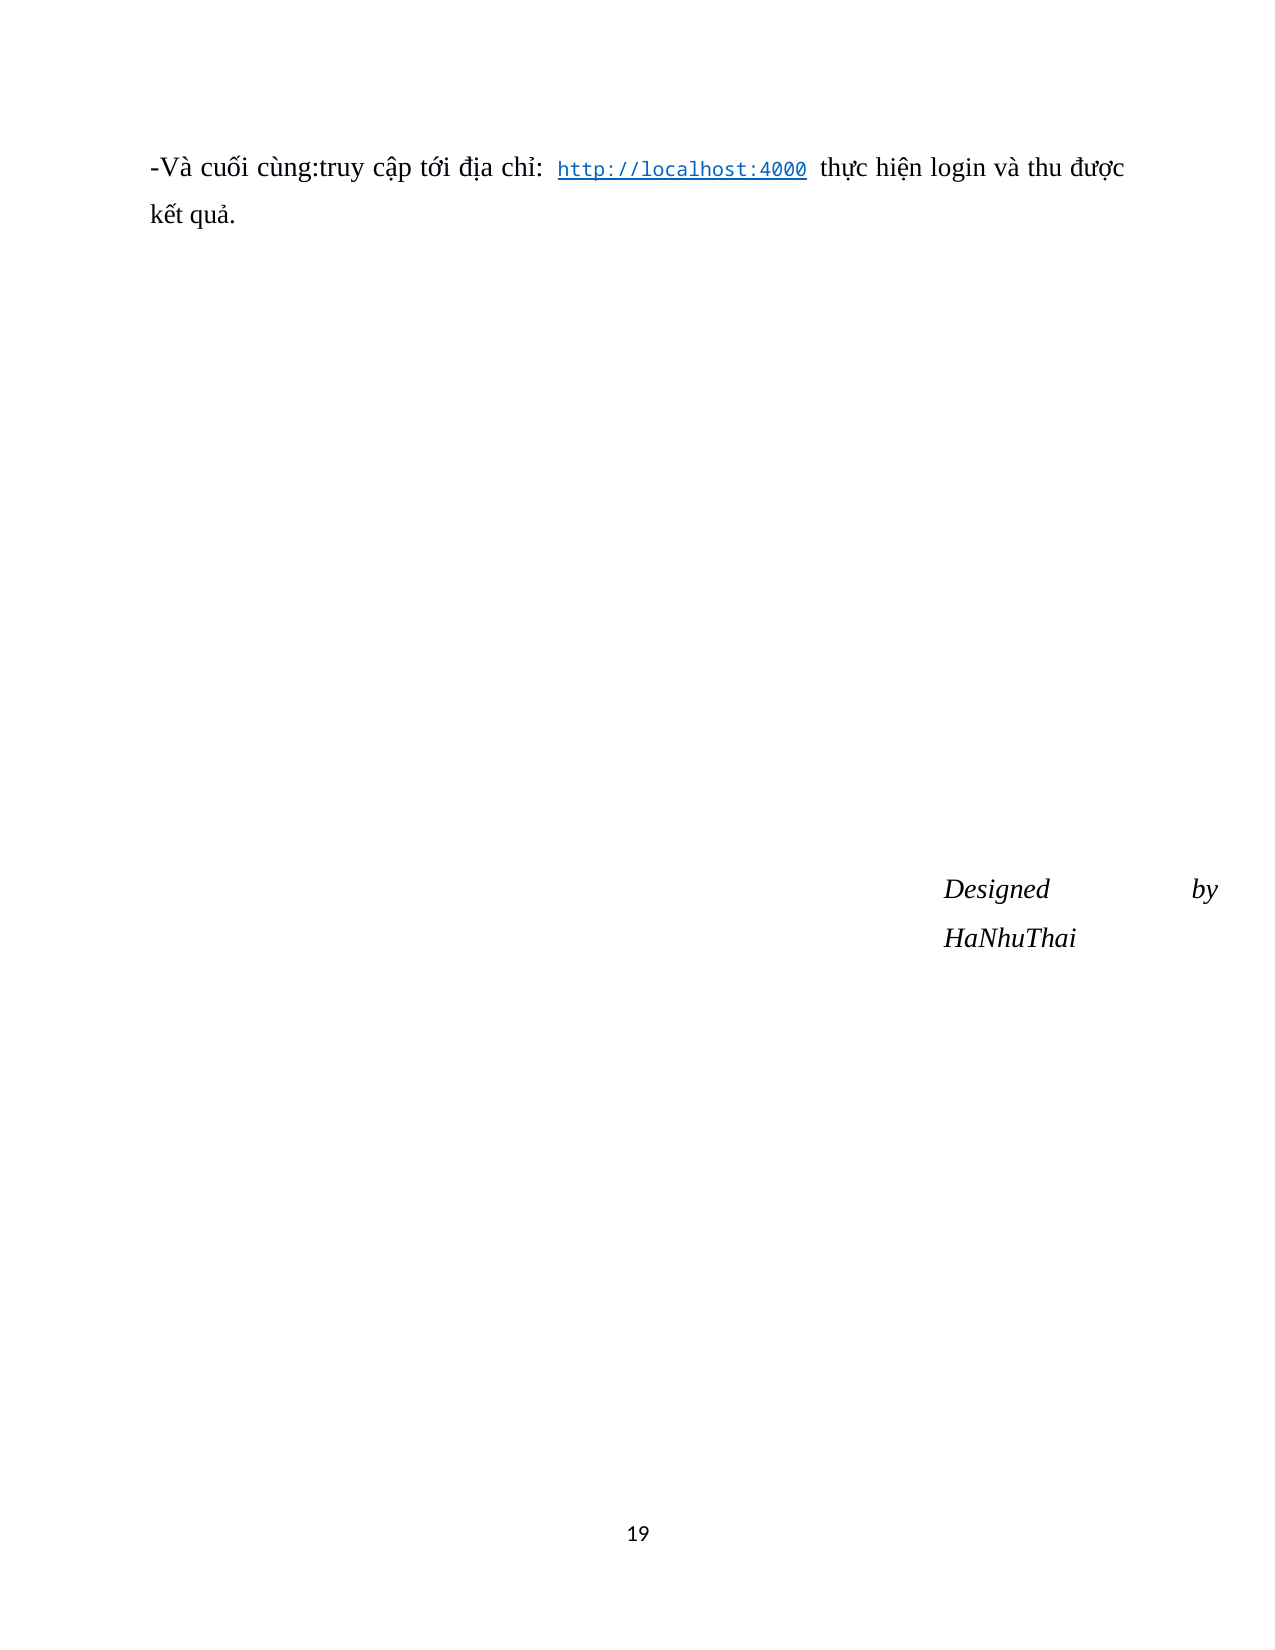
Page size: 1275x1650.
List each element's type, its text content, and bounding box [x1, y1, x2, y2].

text -Và cuối cùng:truy cập tới địa chỉ: http://localhost:4000 thực hiện login và thu được kết quả. [150, 150, 1125, 229]
table_header Designed by HaNhuThai [933, 873, 1232, 966]
